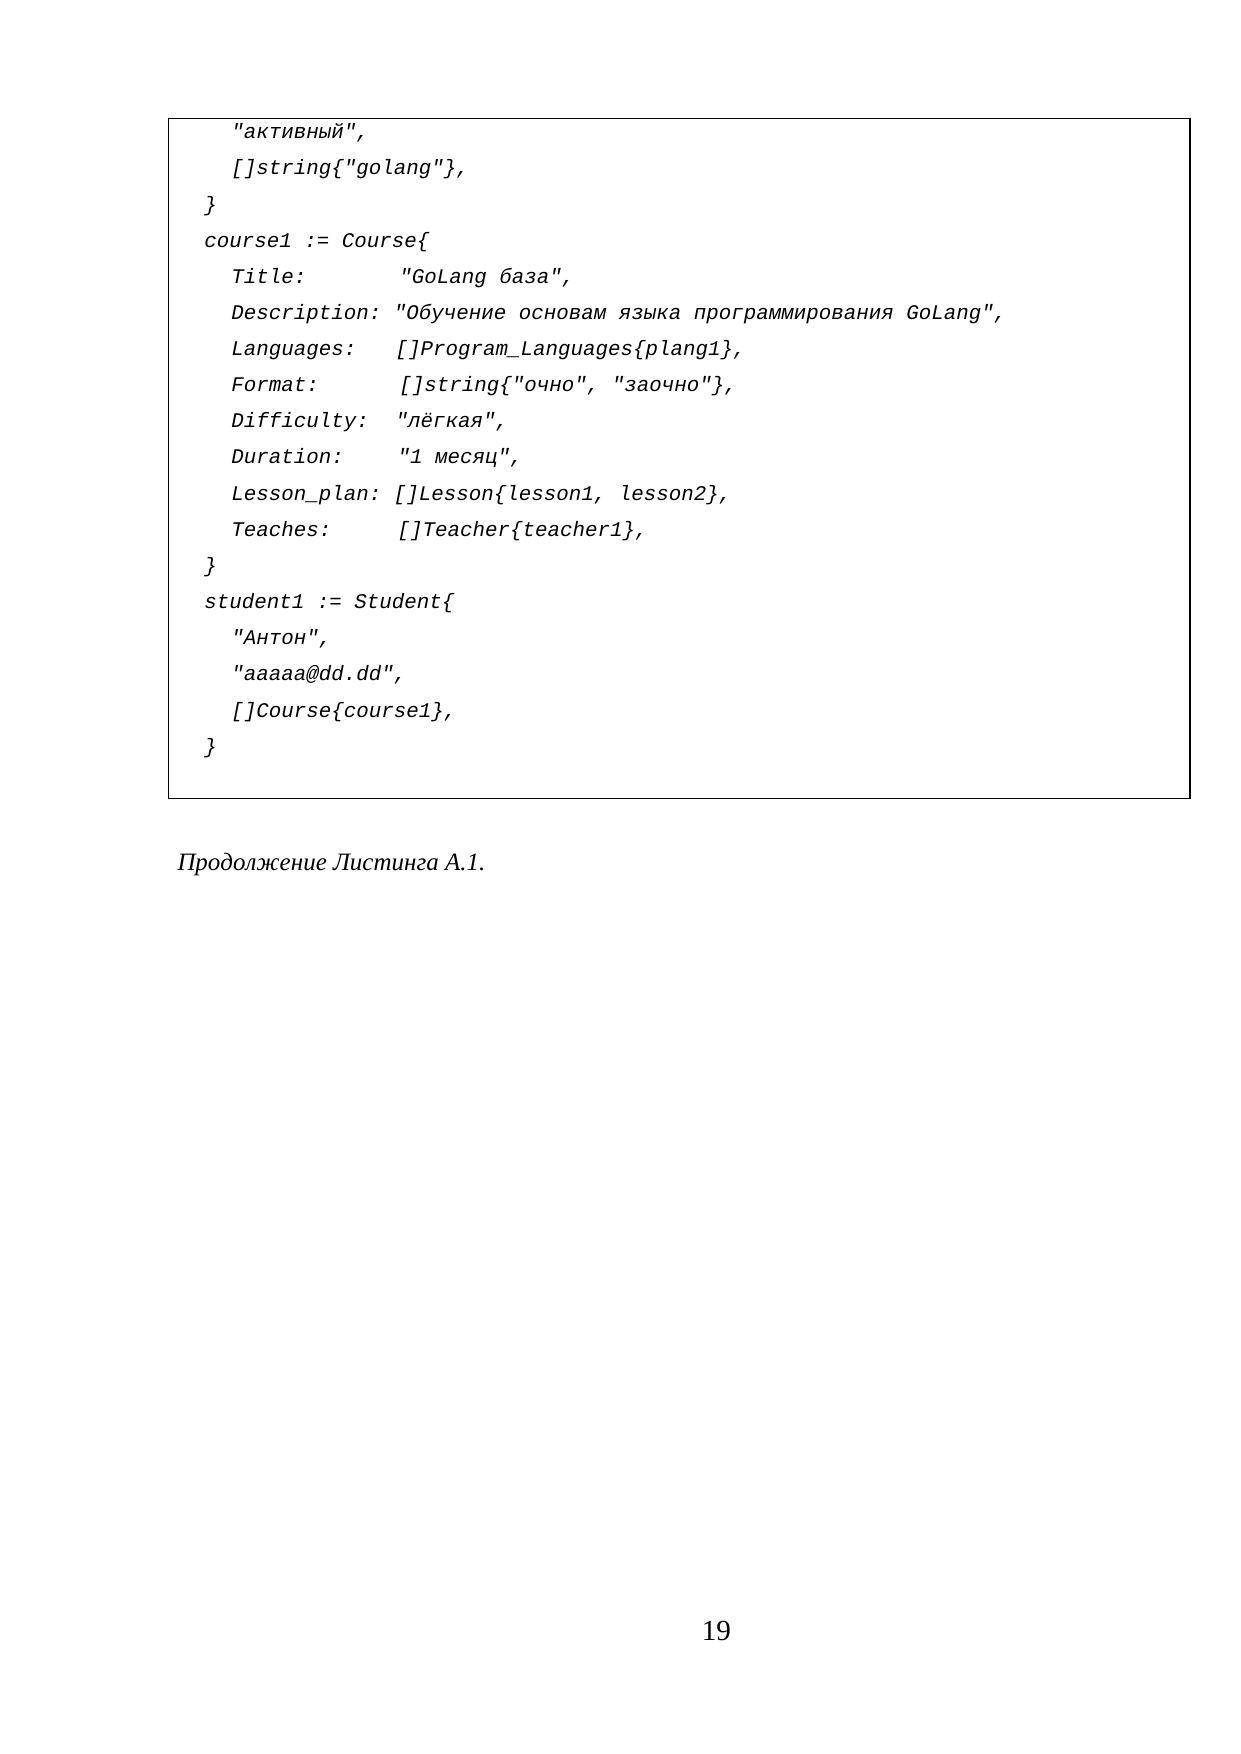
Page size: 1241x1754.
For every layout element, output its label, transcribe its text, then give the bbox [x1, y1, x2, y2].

text } [169, 552, 1189, 579]
text "Антон", [169, 624, 1189, 651]
text } [169, 190, 1189, 217]
text "aaaaa@dd.dd", [169, 660, 1189, 687]
text Продолжение Листинга А.1. [177, 847, 1181, 876]
text Format: []string{"очно", "заочно"}, [169, 371, 1189, 398]
text Teaches: []Teacher{teacher1}, [169, 516, 1189, 542]
text Lesson_plan: []Lesson{lesson1, lesson2}, [169, 479, 1189, 506]
text } [169, 733, 1189, 759]
text Difficulty: "лёгкая", [169, 407, 1189, 434]
text "активный", [169, 119, 1189, 145]
text Title: "GoLang база", [169, 263, 1189, 289]
text Languages: []Program_Languages{plang1}, [169, 335, 1189, 362]
text []Course{course1}, [169, 696, 1189, 723]
text Description: "Обучение основам языка программирования GoLang", [169, 299, 1189, 326]
text Duration: "1 месяц", [169, 443, 1189, 470]
text []string{"golang"}, [169, 154, 1189, 181]
text student1 := Student{ [169, 588, 1189, 615]
text course1 := Course{ [169, 227, 1189, 253]
